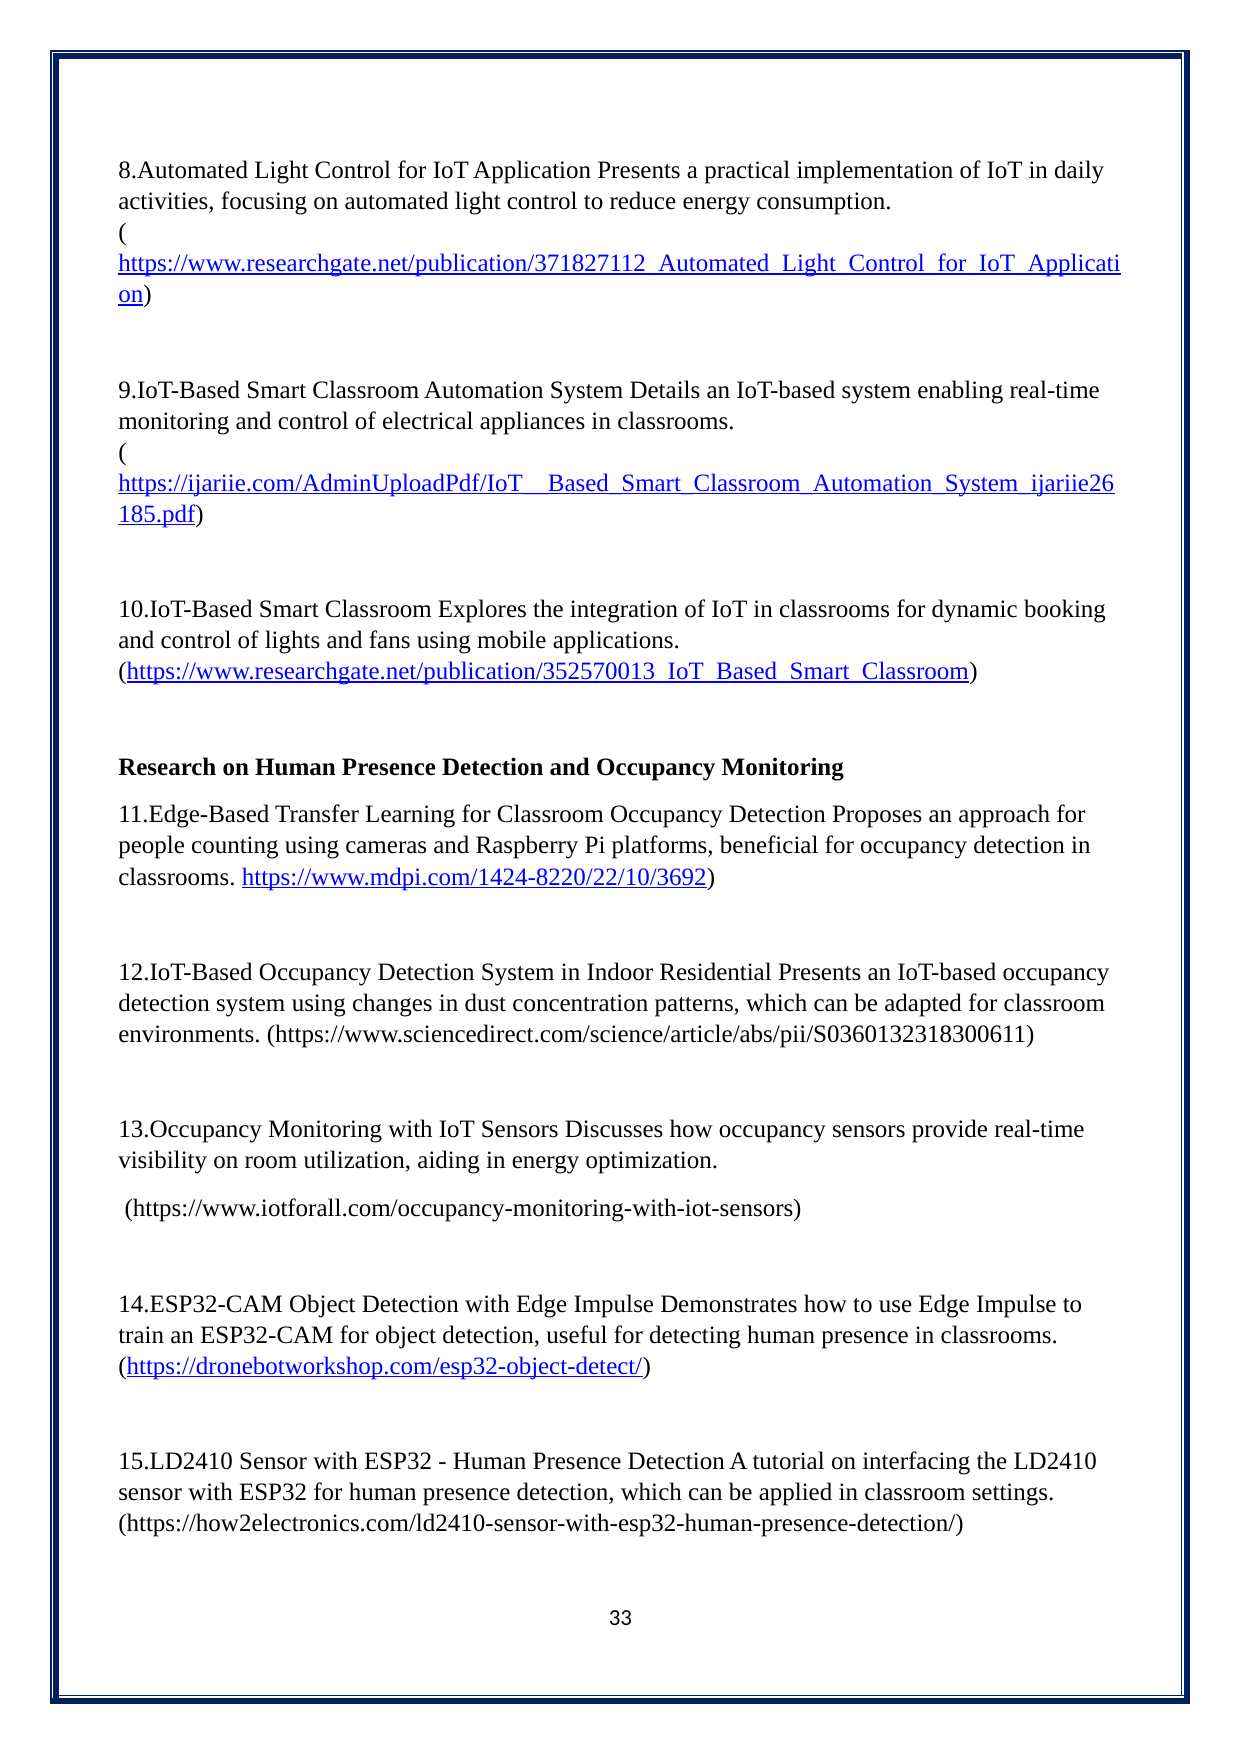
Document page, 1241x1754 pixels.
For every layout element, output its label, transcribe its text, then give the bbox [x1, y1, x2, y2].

text 14.ESP32-CAM Object Detection with Edge Impulse Demonstrates how to use Edge Impulse to train an ESP32-CAM for object detection, useful for detecting human presence in classrooms. (https://dronebotworkshop.com/esp32-object-detect/) [118, 1289, 1122, 1379]
text 13.Occupancy Monitoring with IoT Sensors Discusses how occupancy sensors provide real-time visibility on room utilization, aiding in energy optimization. [118, 1114, 1122, 1174]
text 12.IoT-Based Occupancy Detection System in Indoor Residential Presents an IoT-based occupancy detection system using changes in dust concentration patterns, which can be adapted for classroom environments. (https://www.sciencedirect.com/science/article/abs/pii/S0360132318300611) [118, 957, 1122, 1048]
text (https://www.iotforall.com/occupancy-monitoring-with-iot-sensors) [118, 1193, 1122, 1222]
text 8.Automated Light Control for IoT Application Presents a practical implementation of IoT in daily activities, focusing on automated light control to reduce energy consumption. (https://www.researchgate.net/publication/371827112_Automated_Light_Control_for_IoT_Application) [118, 155, 1122, 308]
text 11.Edge-Based Transfer Learning for Classroom Occupancy Detection Proposes an approach for people counting using cameras and Raspberry Pi platforms, beneficial for occupancy detection in classrooms. https://www.mdpi.com/1424-8220/22/10/3692) [118, 799, 1122, 890]
text 15.LD2410 Sensor with ESP32 - Human Presence Detection A tutorial on interfacing the LD2410 sensor with ESP32 for human presence detection, which can be applied in classroom settings. (https://how2electronics.com/ld2410-sensor-with-esp32-human-presence-detection/) [118, 1446, 1122, 1537]
text 9.IoT-Based Smart Classroom Automation System Details an IoT-based system enabling real-time monitoring and control of electrical appliances in classrooms. (https://ijariie.com/AdminUploadPdf/IoT__Based_Smart_Classroom_Automation_System_ijariie26185.pdf) [118, 375, 1122, 528]
text 10.IoT-Based Smart Classroom Explores the integration of IoT in classrooms for dynamic booking and control of lights and fans using mobile applications. (https://www.researchgate.net/publication/352570013_IoT_Based_Smart_Classroom) [118, 594, 1122, 685]
text Research on Human Presence Detection and Occupancy Monitoring [118, 752, 1122, 781]
